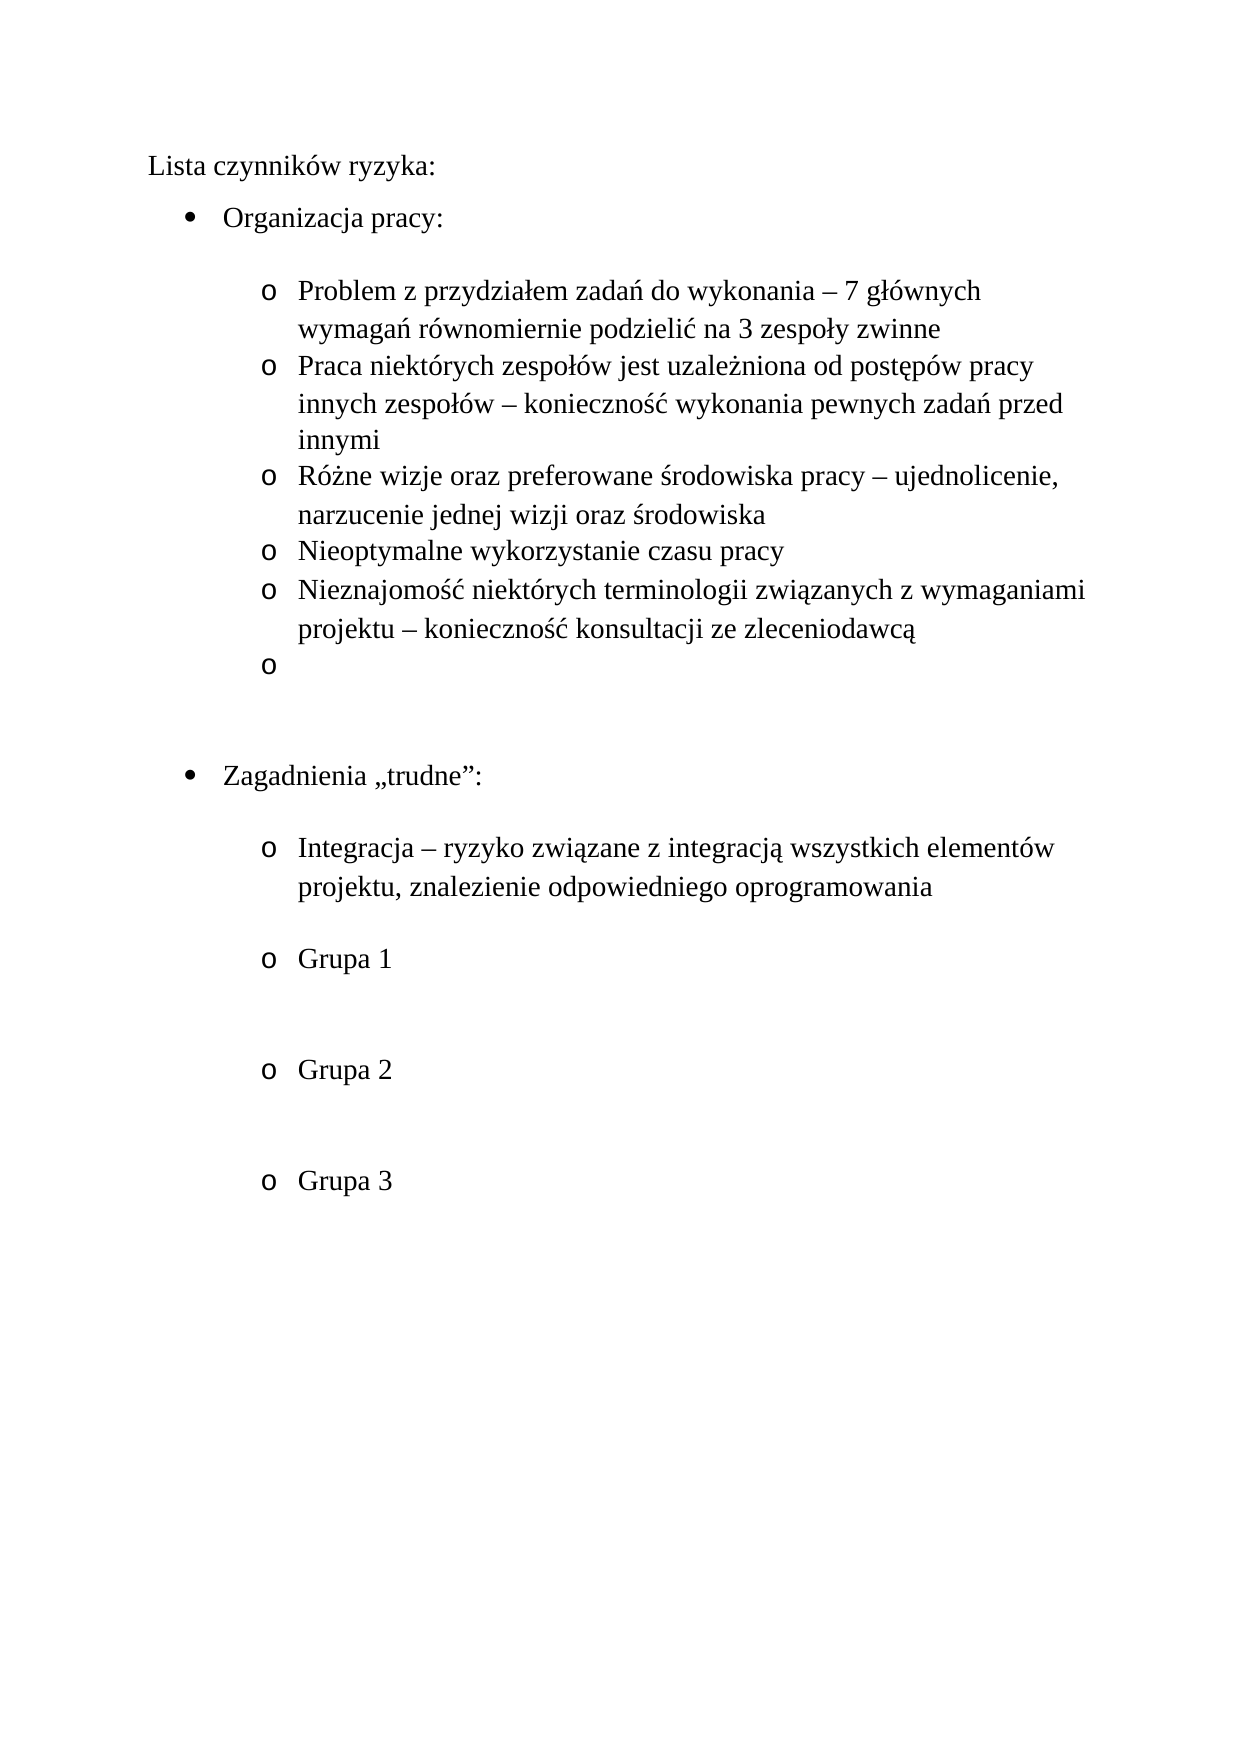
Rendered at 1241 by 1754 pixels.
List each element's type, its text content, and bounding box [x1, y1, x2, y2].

list Integracja – ryzyko związane z integracją wszystkich elementów projektu, znalezienie odpowiedniego oprogramowania [260, 830, 1093, 902]
list Organizacja pracy: [185, 200, 1093, 234]
list Różne wizje oraz preferowane środowiska pracy – ujednolicenie, narzucenie jednej wizji oraz środowiska [260, 458, 1093, 531]
list Zagadnienia „trudne”: [185, 758, 1093, 792]
list Grupa 1 [260, 941, 1093, 977]
list Grupa 2 [260, 1052, 1093, 1088]
list Problem z przydziałem zadań do wykonania – 7 głównych wymagań równomiernie podzielić na 3 zespoły zwinne [260, 273, 1093, 345]
text Lista czynników ryzyka: [148, 148, 1093, 181]
list Nieoptymalne wykorzystanie czasu pracy [260, 533, 1093, 569]
list Praca niektórych zespołów jest uzależniona od postępów pracy innych zespołów – konieczność wykonania pewnych zadań przed innymi [260, 348, 1093, 456]
list Nieznajomość niektórych terminologii związanych z wymaganiami projektu – konieczność konsultacji ze zleceniodawcą [260, 572, 1093, 644]
list Grupa 3 [260, 1163, 1093, 1199]
